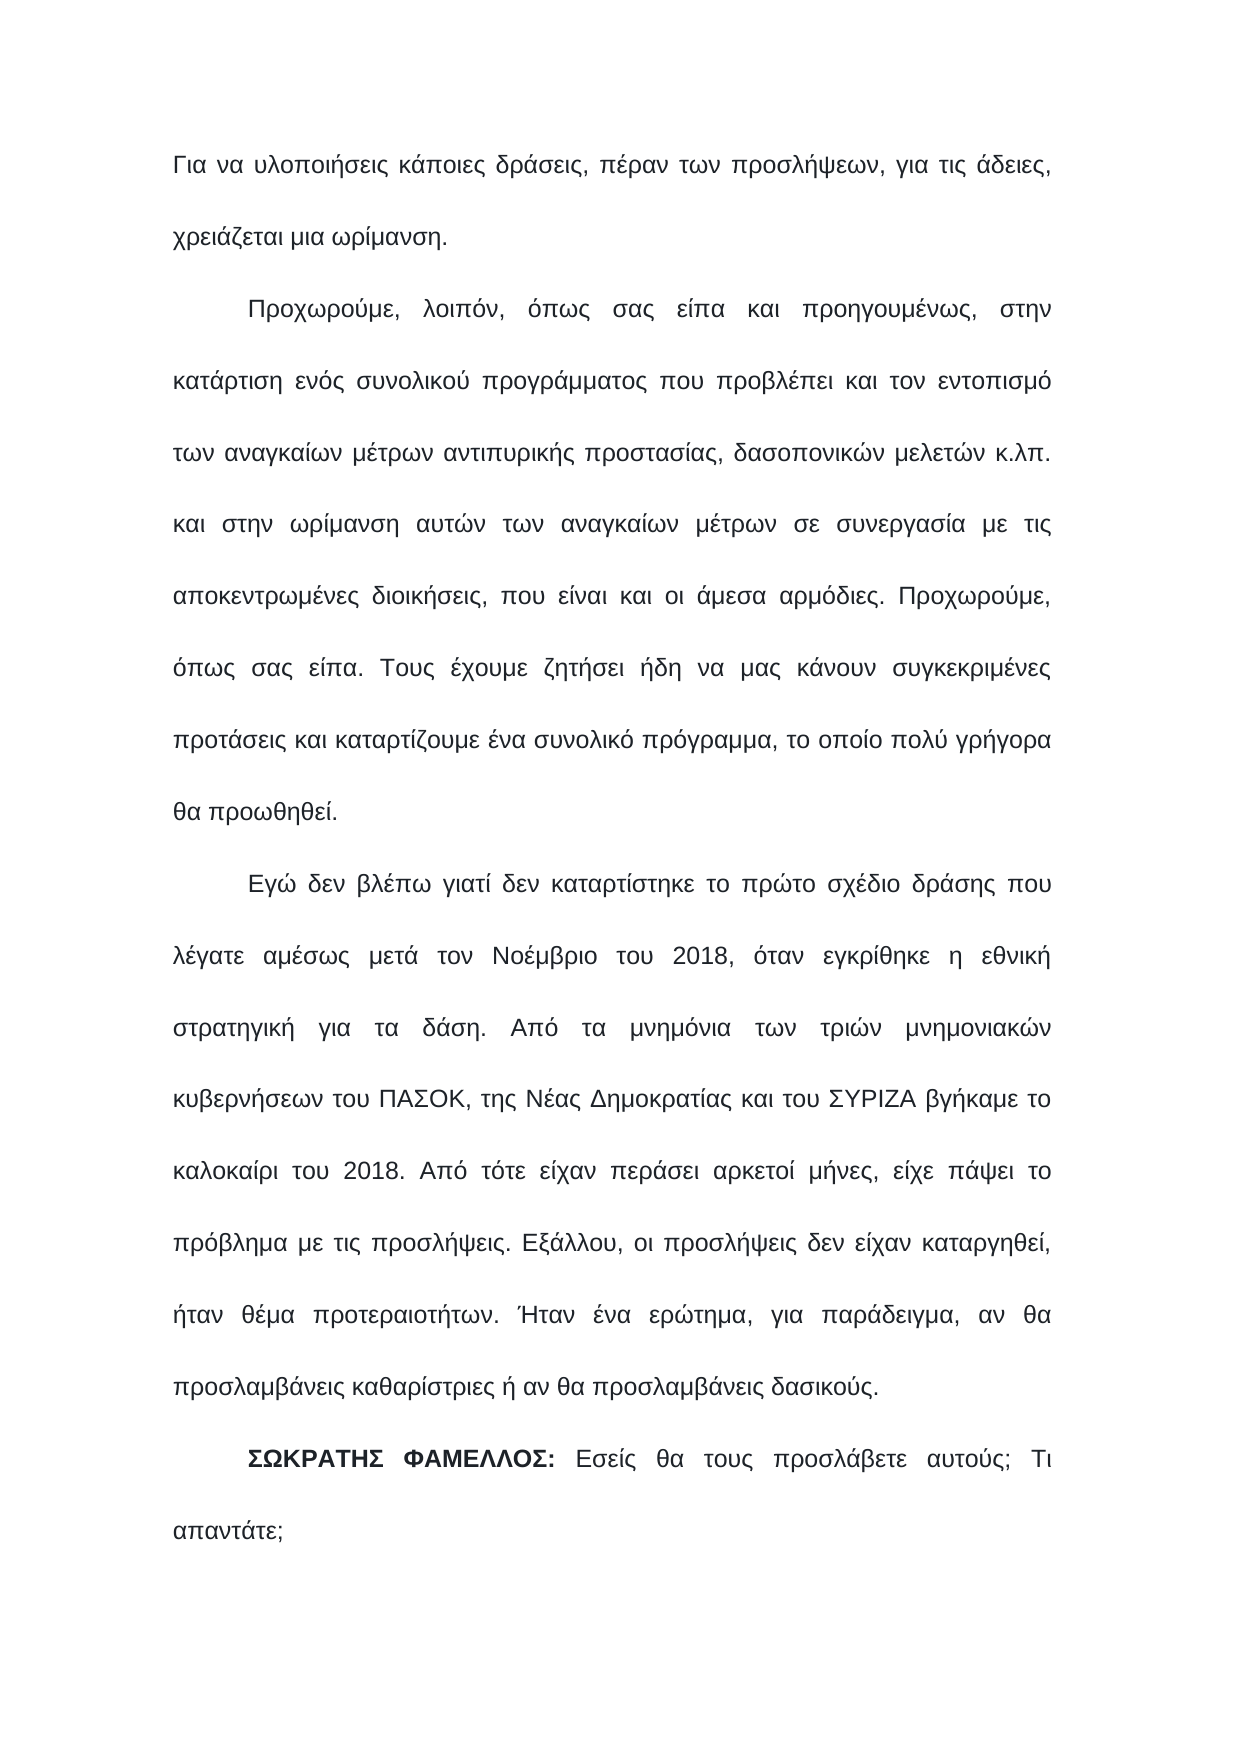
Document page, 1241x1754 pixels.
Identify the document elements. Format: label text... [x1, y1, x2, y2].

text Για να υλοποιήσεις κάποιες δράσεις, πέραν των προσλήψεων, για τις άδειες, χρειάζεται μια ωρίμανση. [173, 150, 1053, 251]
text Εγώ δεν βλέπω γιατί δεν καταρτίστηκε το πρώτο σχέδιο δράσης που λέγατε αμέσως μετά τον Νοέμβριο του 2018, όταν εγκρίθηκε η εθνική στρατηγική για τα δάση. Από τα μνημόνια των τριών μνημονιακών κυβερνήσεων του ΠΑΣΟΚ, της Νέας Δημοκρατίας και του ΣΥΡΙΖΑ βγήκαμε το καλοκαίρι του 2018. Από τότε είχαν περάσει αρκετοί μήνες, είχε πάψει το πρόβλημα με τις προσλήψεις. Εξάλλου, οι προσλήψεις δεν είχαν καταργηθεί, ήταν θέμα προτεραιοτήτων. Ήταν ένα ερώτημα, για παράδειγμα, αν θα προσλαμβάνεις καθαρίστριες ή αν θα προσλαμβάνεις δασικούς. [173, 869, 1053, 1401]
text Προχωρούμε, λοιπόν, όπως σας είπα και προηγουμένως, στην κατάρτιση ενός συνολικού προγράμματος που προβλέπει και τον εντοπισμό των αναγκαίων μέτρων αντιπυρικής προστασίας, δασοπονικών μελετών κ.λπ. και στην ωρίμανση αυτών των αναγκαίων μέτρων σε συνεργασία με τις αποκεντρωμένες διοικήσεις, που είναι και οι άμεσα αρμόδιες. Προχωρούμε, όπως σας είπα. Τους έχουμε ζητήσει ήδη να μας κάνουν συγκεκριμένες προτάσεις και καταρτίζουμε ένα συνολικό πρόγραμμα, το οποίο πολύ γρήγορα θα προωθηθεί. [173, 294, 1053, 826]
text ΣΩΚΡΑΤΗΣ ΦΑΜΕΛΛΟΣ: Εσείς θα τους προσλάβετε αυτούς; Τι απαντάτε; [173, 1444, 1053, 1544]
